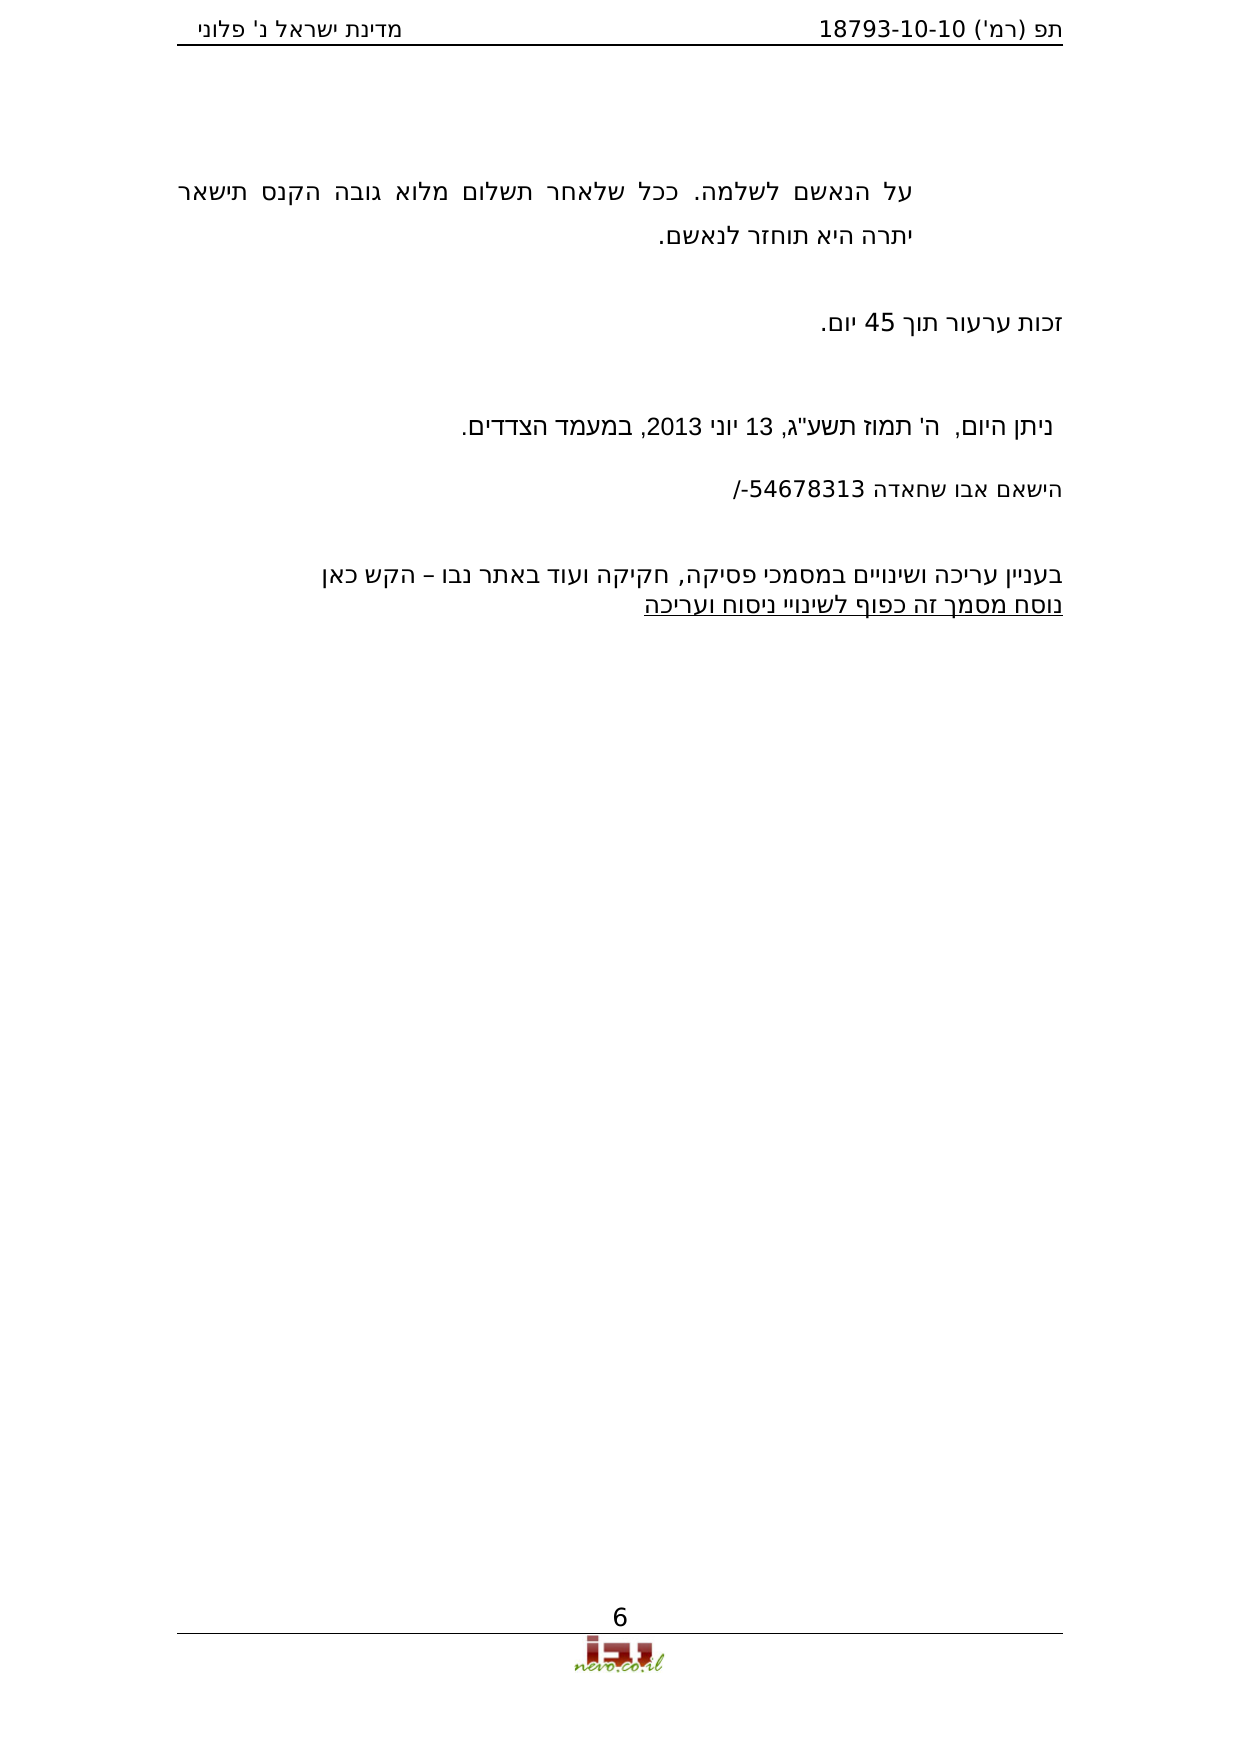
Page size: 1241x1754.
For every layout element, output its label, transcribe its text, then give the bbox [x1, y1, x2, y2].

text הישאם אבו שחאדה 54678313-/ [177, 476, 1063, 503]
text זכות ערעור תוך 45 יום. [177, 308, 1063, 337]
text נוסח מסמך זה כפוף לשינויי ניסוח ועריכה [177, 590, 1063, 619]
text 54678313ניתן היום, ה' תמוז תשע"ג, 13 יוני 2013, במעמד הצדדים. [177, 412, 1063, 440]
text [177, 177, 913, 250]
picture [574, 1635, 666, 1673]
text בעניין עריכה ושינויים במסמכי פסיקה, חקיקה ועוד באתר נבו – הקש כאן [177, 561, 1063, 590]
